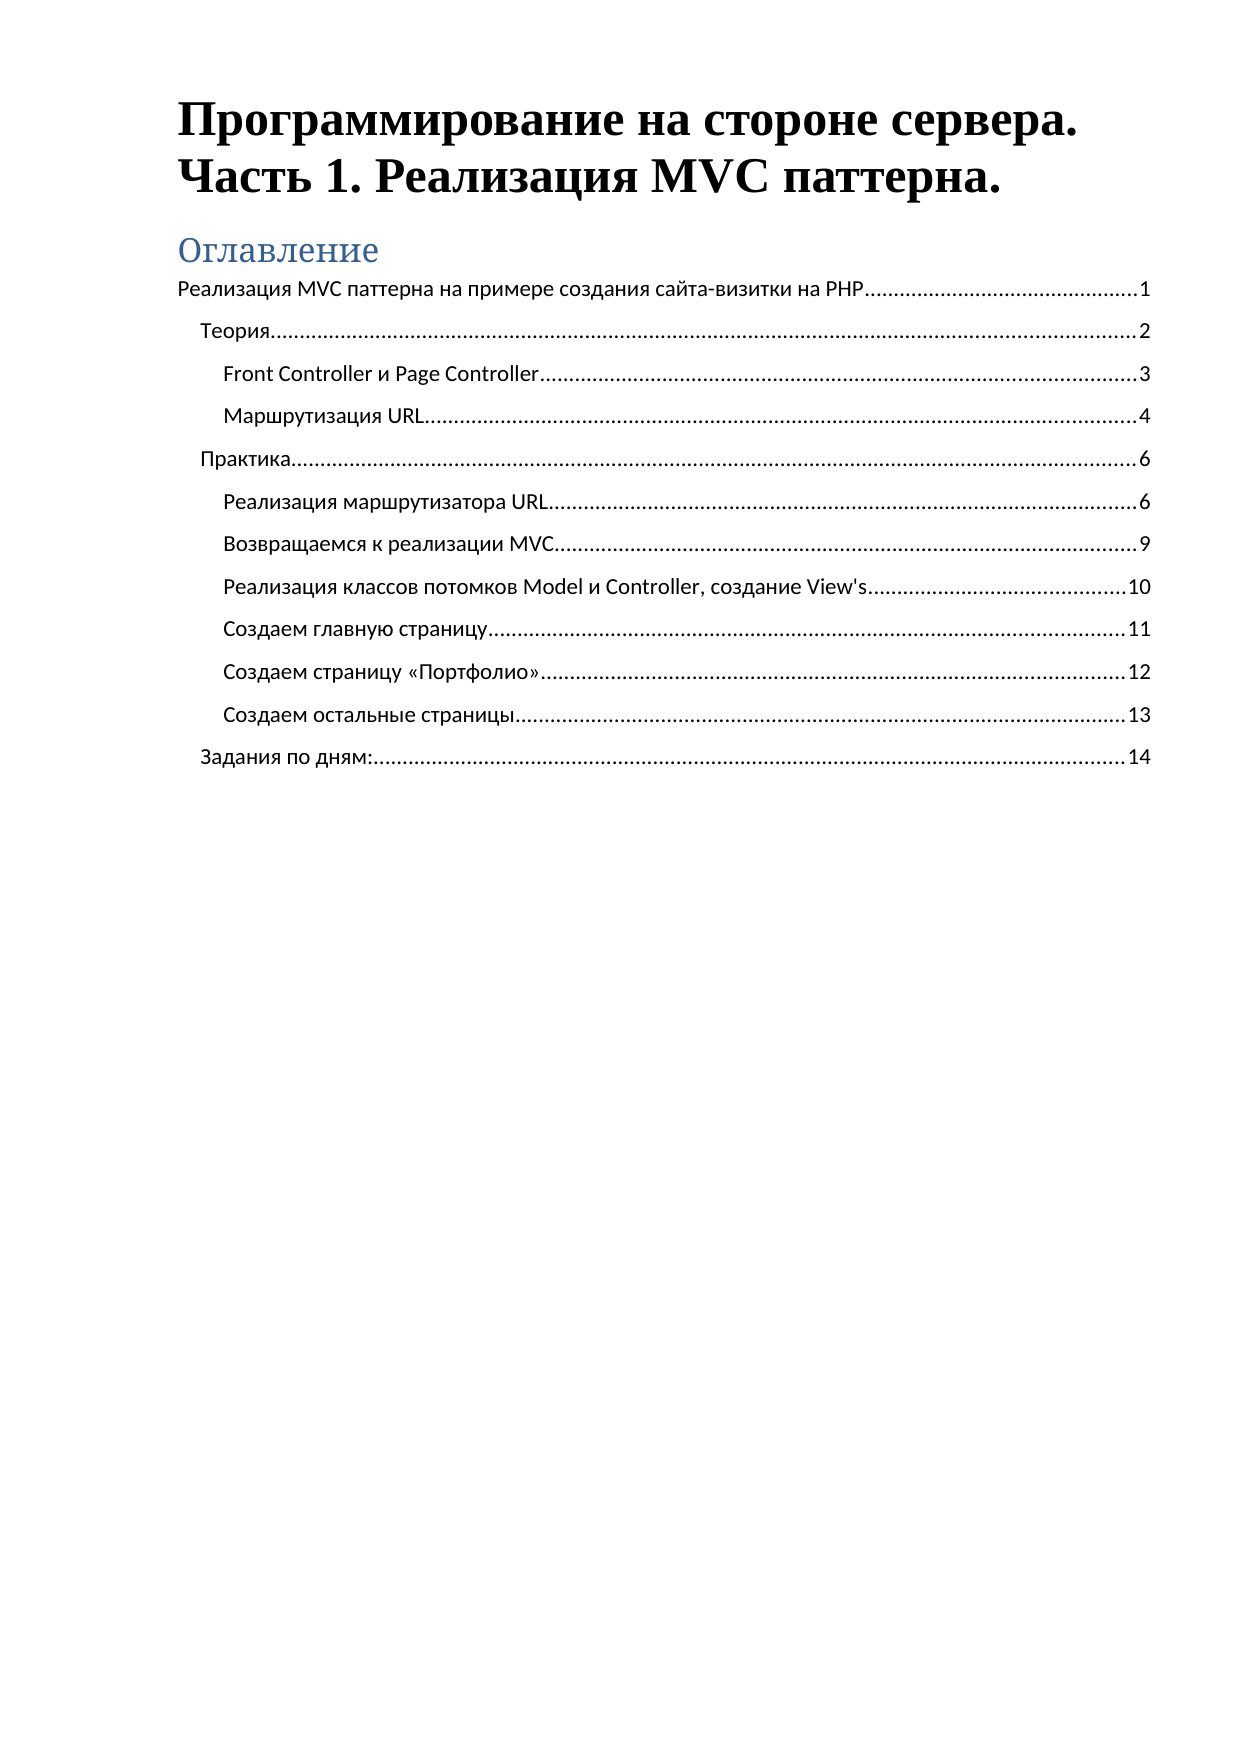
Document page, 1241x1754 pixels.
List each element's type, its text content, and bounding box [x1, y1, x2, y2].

subtitle Программирование на стороне сервера. Часть 1. Реализация MVC паттерна. [177, 88, 1152, 203]
